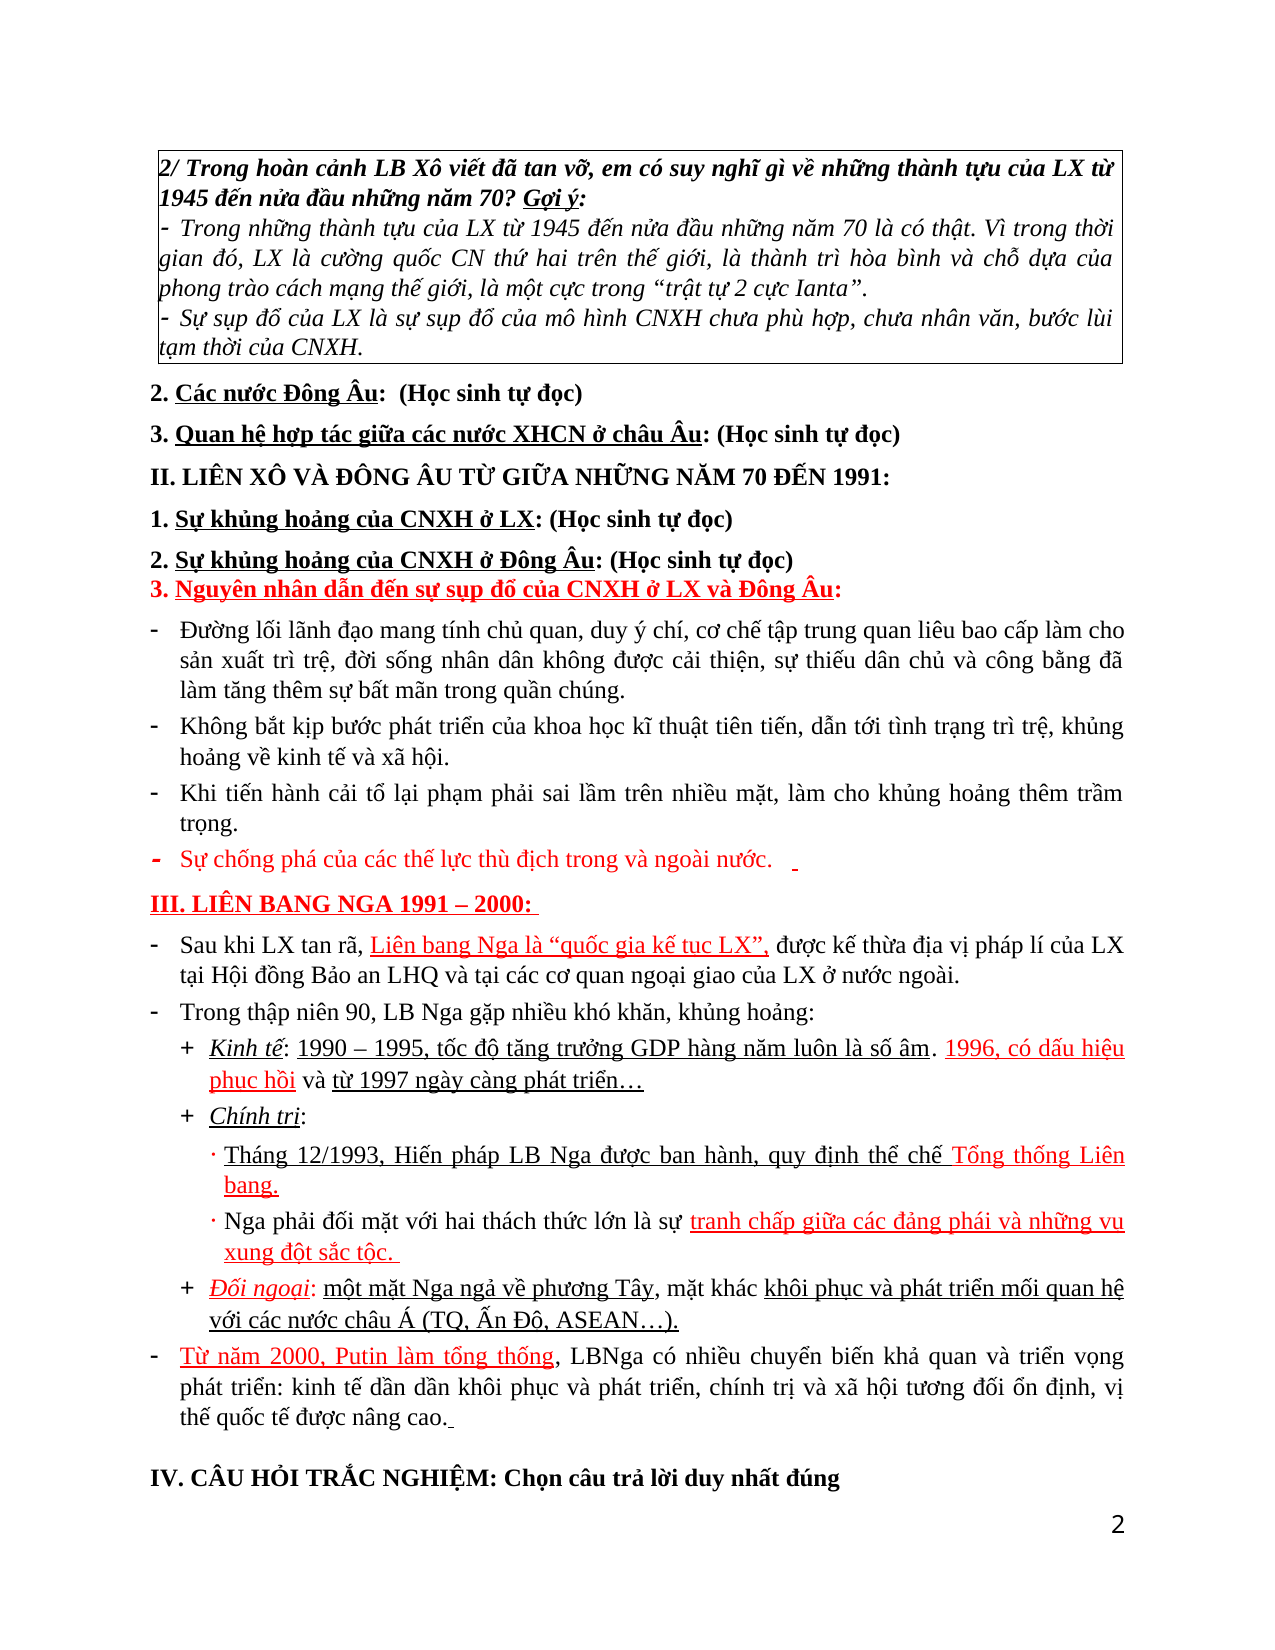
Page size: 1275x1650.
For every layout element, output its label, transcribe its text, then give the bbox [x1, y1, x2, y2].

text 2. Sự khủng hoảng của CNXH ở Đông Âu: (Học sinh tự đọc) [150, 545, 1125, 574]
list Sự sụp đổ của LX là sự sụp đổ của mô hình CNXH chưa phù hợp, chưa nhân văn, bước lùi tạm thời của CNXH. [159, 299, 1122, 363]
list Nga phải đối mặt với hai thách thức lớn là sự tranh chấp giữa các đảng phái và những vụ xung đột sắc tộc. [209, 1206, 1125, 1265]
text IV. CÂU HỎI TRẮC NGHIỆM: Chọn câu trả lời duy nhất đúng [150, 1463, 1125, 1492]
text II. LIÊN XÔ VÀ ĐÔNG ÂU TỪ GIỮA NHỮNG NĂM 70 ĐẾN 1991: [150, 462, 1125, 491]
text 3. Nguyên nhân dẫn đến sự sụp đổ của CNXH ở LX và Đông Âu: [150, 574, 1125, 602]
list Trong những thành tựu của LX từ 1945 đến nửa đầu những năm 70 là có thật. Vì trong thời gian đó, LX là cường quốc CN thứ hai trên thế giới, là thành trì hòa bình và chỗ dựa của phong trào cách mạng thế giới, là một cực trong “trật tự 2 cực Ianta”. [159, 210, 1122, 299]
text 2. Các nước Đông Âu: (Học sinh tự đọc) [150, 378, 1125, 407]
text 3. Quan hệ hợp tác giữa các nước XHCN ở châu Âu: (Học sinh tự đọc) [150, 419, 1125, 448]
text 1. Sự khủng hoảng của CNXH ở LX: (Học sinh tự đọc) [150, 504, 1125, 532]
list Đối ngoại: một mặt Nga ngả về phương Tây, mặt khác khôi phục và phát triển mối quan hệ với các nước châu Á (TQ, Ấn Độ, ASEAN…). [179, 1273, 1125, 1334]
list Không bắt kịp bước phát triển của khoa học kĩ thuật tiên tiến, dẫn tới tình trạng trì trệ, khủng hoảng về kinh tế và xã hội. [150, 711, 1125, 770]
list Kinh tế: 1990 – 1995, tốc độ tăng trưởng GDP hàng năm luôn là số âm. 1996, có dấu hiệu phục hồi và từ 1997 ngày càng phát triển… [179, 1033, 1125, 1094]
list Chính trị: [179, 1101, 1125, 1132]
list Đường lối lãnh đạo mang tính chủ quan, duy ý chí, cơ chế tập trung quan liêu bao cấp làm cho sản xuất trì trệ, đời sống nhân dân không được cải thiện, sự thiếu dân chủ và công bằng đã làm tăng thêm sự bất mãn trong quần chúng. [150, 615, 1125, 704]
list Khi tiến hành cải tổ lại phạm phải sai lầm trên nhiều mặt, làm cho khủng hoảng thêm trầm trọng. [150, 778, 1125, 837]
list Tháng 12/1993, Hiến pháp LB Nga được ban hành, quy định thể chế Tổng thống Liên bang. [209, 1140, 1125, 1199]
list Sự chống phá của các thế lực thù địch trong và ngoài nước. [150, 844, 1125, 873]
list Từ năm 2000, Putin làm tổng thống, LBNga có nhiều chuyển biến khả quan và triển vọng phát triển: kinh tế dần dần khôi phục và phát triển, chính trị và xã hội tương đối ổn định, vị thế quốc tế được nâng cao. [150, 1341, 1125, 1430]
list Sau khi LX tan rã, Liên bang Nga là “quốc gia kế tục LX”, được kế thừa địa vị pháp lí của LX tại Hội đồng Bảo an LHQ và tại các cơ quan ngoại giao của LX ở nước ngoài. [150, 930, 1125, 989]
text III. LIÊN BANG NGA 1991 – 2000: [150, 889, 1125, 918]
text 2/ Trong hoàn cảnh LB Xô viết đã tan vỡ, em có suy nghĩ gì về những thành tựu của LX từ 1945 đến nửa đầu những năm 70? Gợi ý: [159, 151, 1122, 210]
list Trong thập niên 90, LB Nga gặp nhiều khó khăn, khủng hoảng: [150, 997, 1125, 1025]
